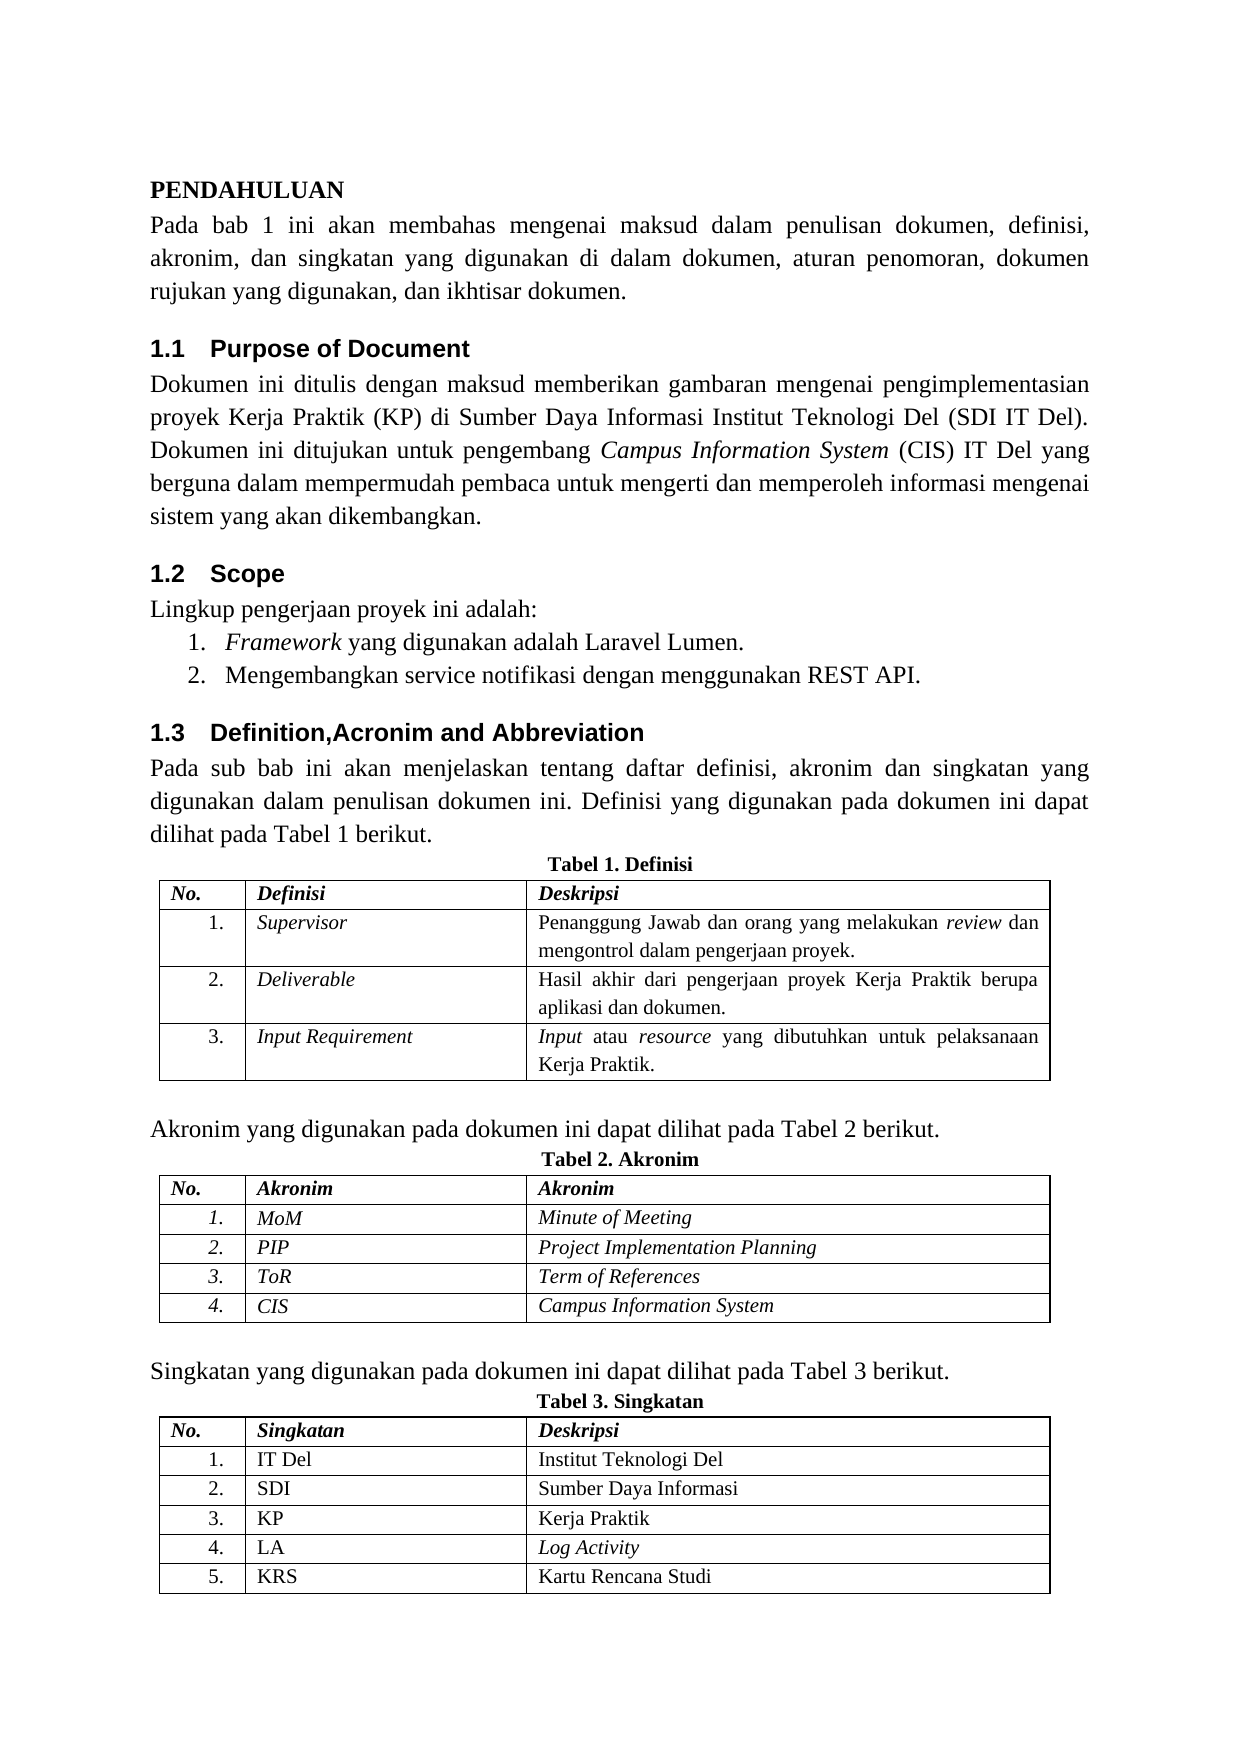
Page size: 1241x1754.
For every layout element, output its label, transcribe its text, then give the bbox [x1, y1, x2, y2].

table_header Akronim [527, 1176, 1049, 1204]
table_cell MoM [246, 1205, 526, 1234]
table_cell [160, 1476, 245, 1504]
table_cell Institut Teknologi Del [527, 1447, 1049, 1475]
table_cell Hasil akhir dari pengerjaan proyek Kerja Praktik berupa aplikasi dan dokumen. [527, 967, 1049, 1023]
table_header Akronim [246, 1176, 526, 1204]
subtitle Purpose of Document [150, 334, 1090, 363]
text Pada sub bab ini akan menjelaskan tentang daftar definisi, akronim dan singkatan yang digunakan dalam penulisan dokumen ini. Definisi yang digunakan pada dokumen ini dapat dilihat pada Tabel 1 berikut. [150, 753, 1090, 848]
table_cell Deliverable [246, 967, 526, 1023]
table_cell Input Requirement [246, 1024, 526, 1080]
subtitle PENDAHULUAN [150, 175, 1090, 204]
table_cell [160, 1564, 245, 1593]
table_header Definisi [246, 881, 526, 909]
table_cell ToR [246, 1264, 526, 1292]
table_cell [160, 1235, 245, 1263]
text Dokumen ini ditulis dengan maksud memberikan gambaran mengenai pengimplementasian proyek Kerja Praktik (KP) di Sumber Daya Informasi Institut Teknologi Del (SDI IT Del). Dokumen ini ditujukan untuk pengembang Campus Information System (CIS) IT Del yang berguna dalam mempermudah pembaca untuk mengerti dan memperoleh informasi mengenai sistem yang akan dikembangkan. [150, 369, 1090, 530]
table_cell Input atau resource yang dibutuhkan untuk pelaksanaan Kerja Praktik. [527, 1024, 1049, 1080]
table_header No. [160, 881, 245, 909]
text Singkatan yang digunakan pada dokumen ini dapat dilihat pada Tabel 3 berikut. [150, 1356, 1090, 1384]
table_cell SDI [246, 1476, 526, 1504]
table_cell Sumber Daya Informasi [527, 1476, 1049, 1504]
table_cell [160, 1264, 245, 1292]
table_cell [160, 1506, 245, 1534]
table_cell Minute of Meeting [527, 1205, 1049, 1234]
table_cell KP [246, 1506, 526, 1534]
table_header Deskripsi [527, 1418, 1049, 1446]
list Framework yang digunakan adalah Laravel Lumen. [187, 627, 1090, 656]
text Lingkup pengerjaan proyek ini adalah: [150, 594, 1090, 623]
table_cell IT Del [246, 1447, 526, 1475]
table_cell [160, 1024, 245, 1080]
table_header Deskripsi [527, 881, 1049, 909]
table_cell KRS [246, 1564, 526, 1593]
text Akronim yang digunakan pada dokumen ini dapat dilihat pada Tabel 2 berikut. [150, 1114, 1090, 1143]
table_cell Kerja Praktik [527, 1506, 1049, 1534]
table_cell Term of References [527, 1264, 1049, 1292]
subtitle Scope [150, 559, 1090, 588]
table_cell Kartu Rencana Studi [527, 1564, 1049, 1593]
table_header No. [160, 1418, 245, 1446]
table_cell [160, 1535, 245, 1563]
table_cell PIP [246, 1235, 526, 1263]
table_cell Project Implementation Planning [527, 1235, 1049, 1263]
text Tabel 2. Akronim [150, 1147, 1090, 1171]
table_header No. [160, 1176, 245, 1204]
text Tabel 1. Definisi [150, 852, 1090, 876]
table_cell Supervisor [246, 910, 526, 966]
table_cell CIS [246, 1294, 526, 1322]
subtitle Definition,Acronim and Abbreviation [150, 718, 1090, 747]
table_cell [160, 1294, 245, 1322]
table_cell [160, 910, 245, 966]
table_header Singkatan [246, 1418, 526, 1446]
table_cell LA [246, 1535, 526, 1563]
table_cell Log Activity [527, 1535, 1049, 1563]
table_cell [160, 1205, 245, 1234]
table_cell [160, 1447, 245, 1475]
text Tabel 3. Singkatan [150, 1389, 1090, 1413]
table_cell Campus Information System [527, 1294, 1049, 1322]
table_cell [160, 967, 245, 1023]
text Pada bab 1 ini akan membahas mengenai maksud dalam penulisan dokumen, definisi, akronim, dan singkatan yang digunakan di dalam dokumen, aturan penomoran, dokumen rujukan yang digunakan, dan ikhtisar dokumen. [150, 210, 1090, 305]
table_cell Penanggung Jawab dan orang yang melakukan review dan mengontrol dalam pengerjaan proyek. [527, 910, 1049, 966]
list Mengembangkan service notifikasi dengan menggunakan REST API. [187, 660, 1090, 689]
